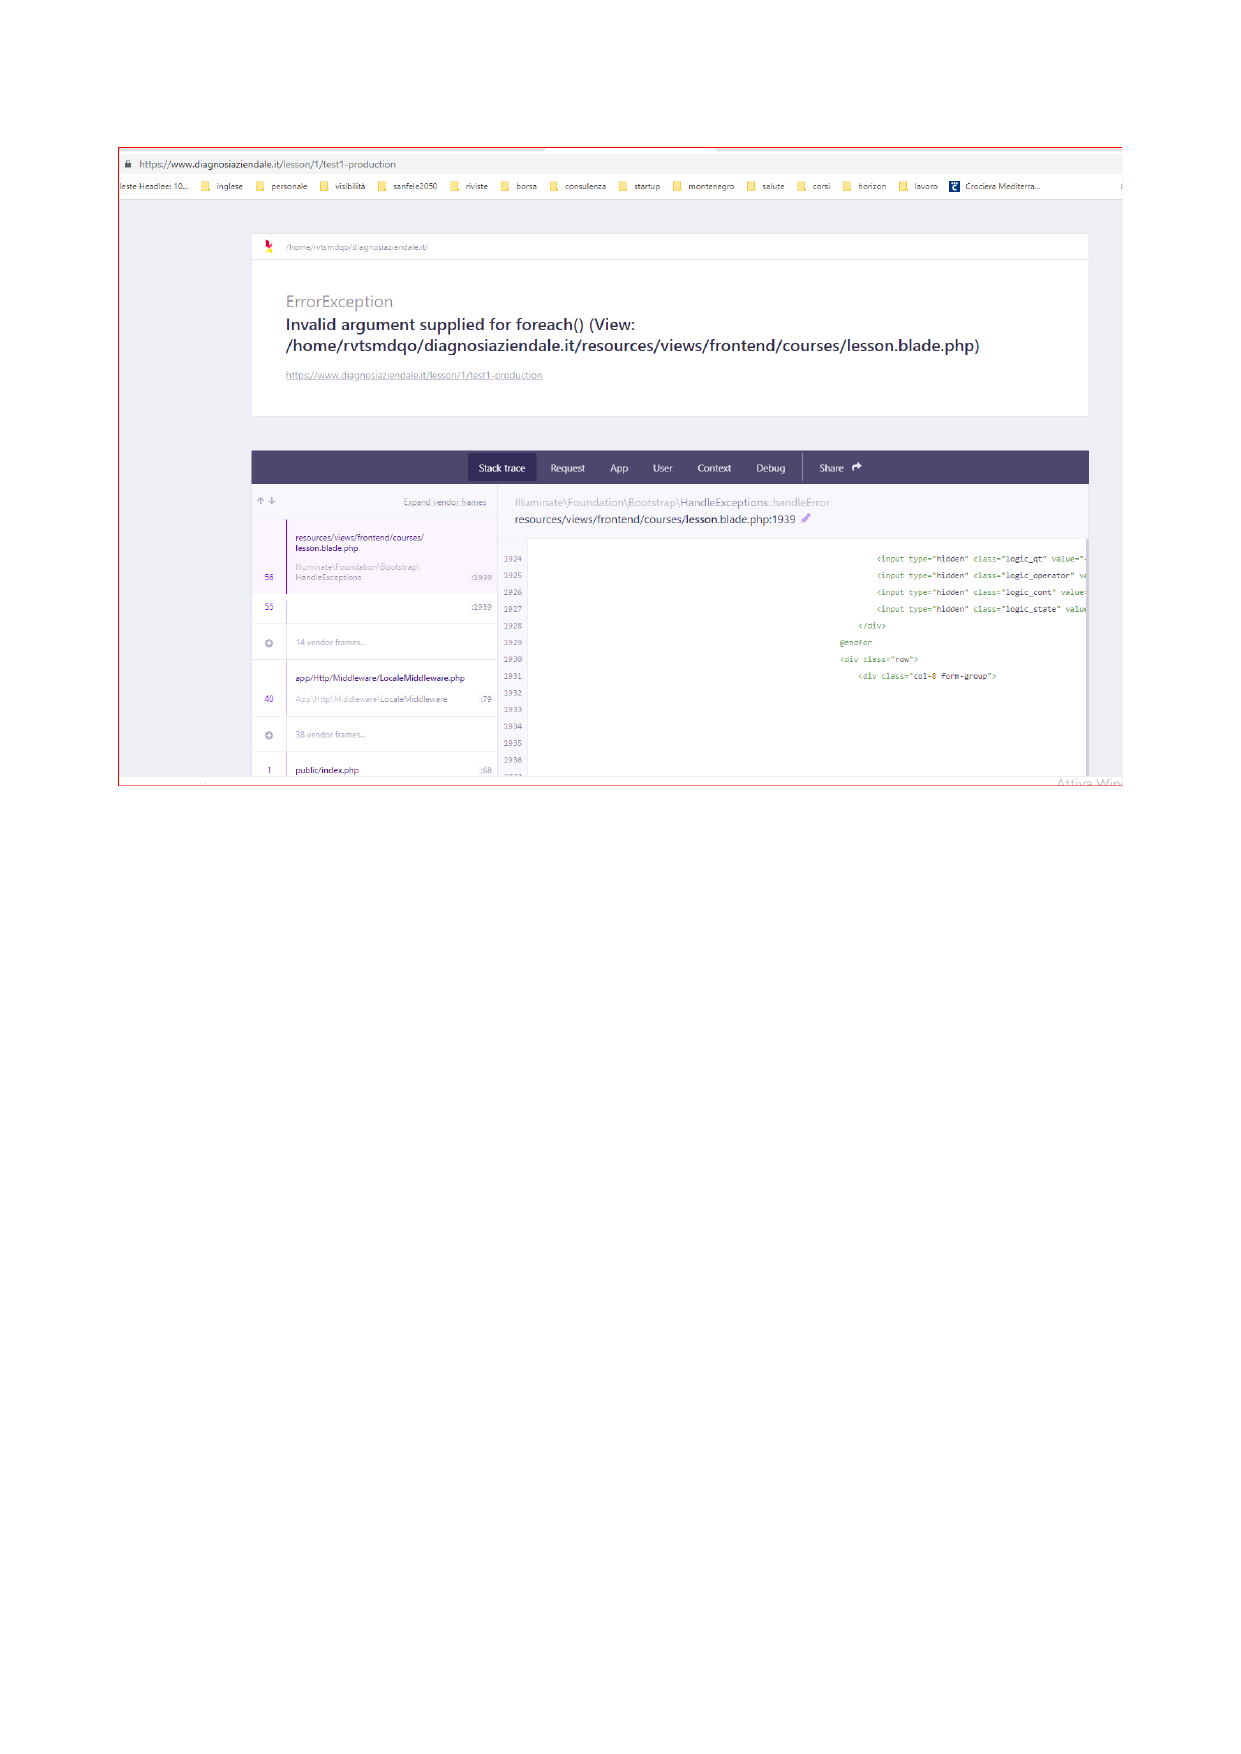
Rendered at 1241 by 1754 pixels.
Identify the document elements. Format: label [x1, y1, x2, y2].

picture [118, 147, 1123, 786]
